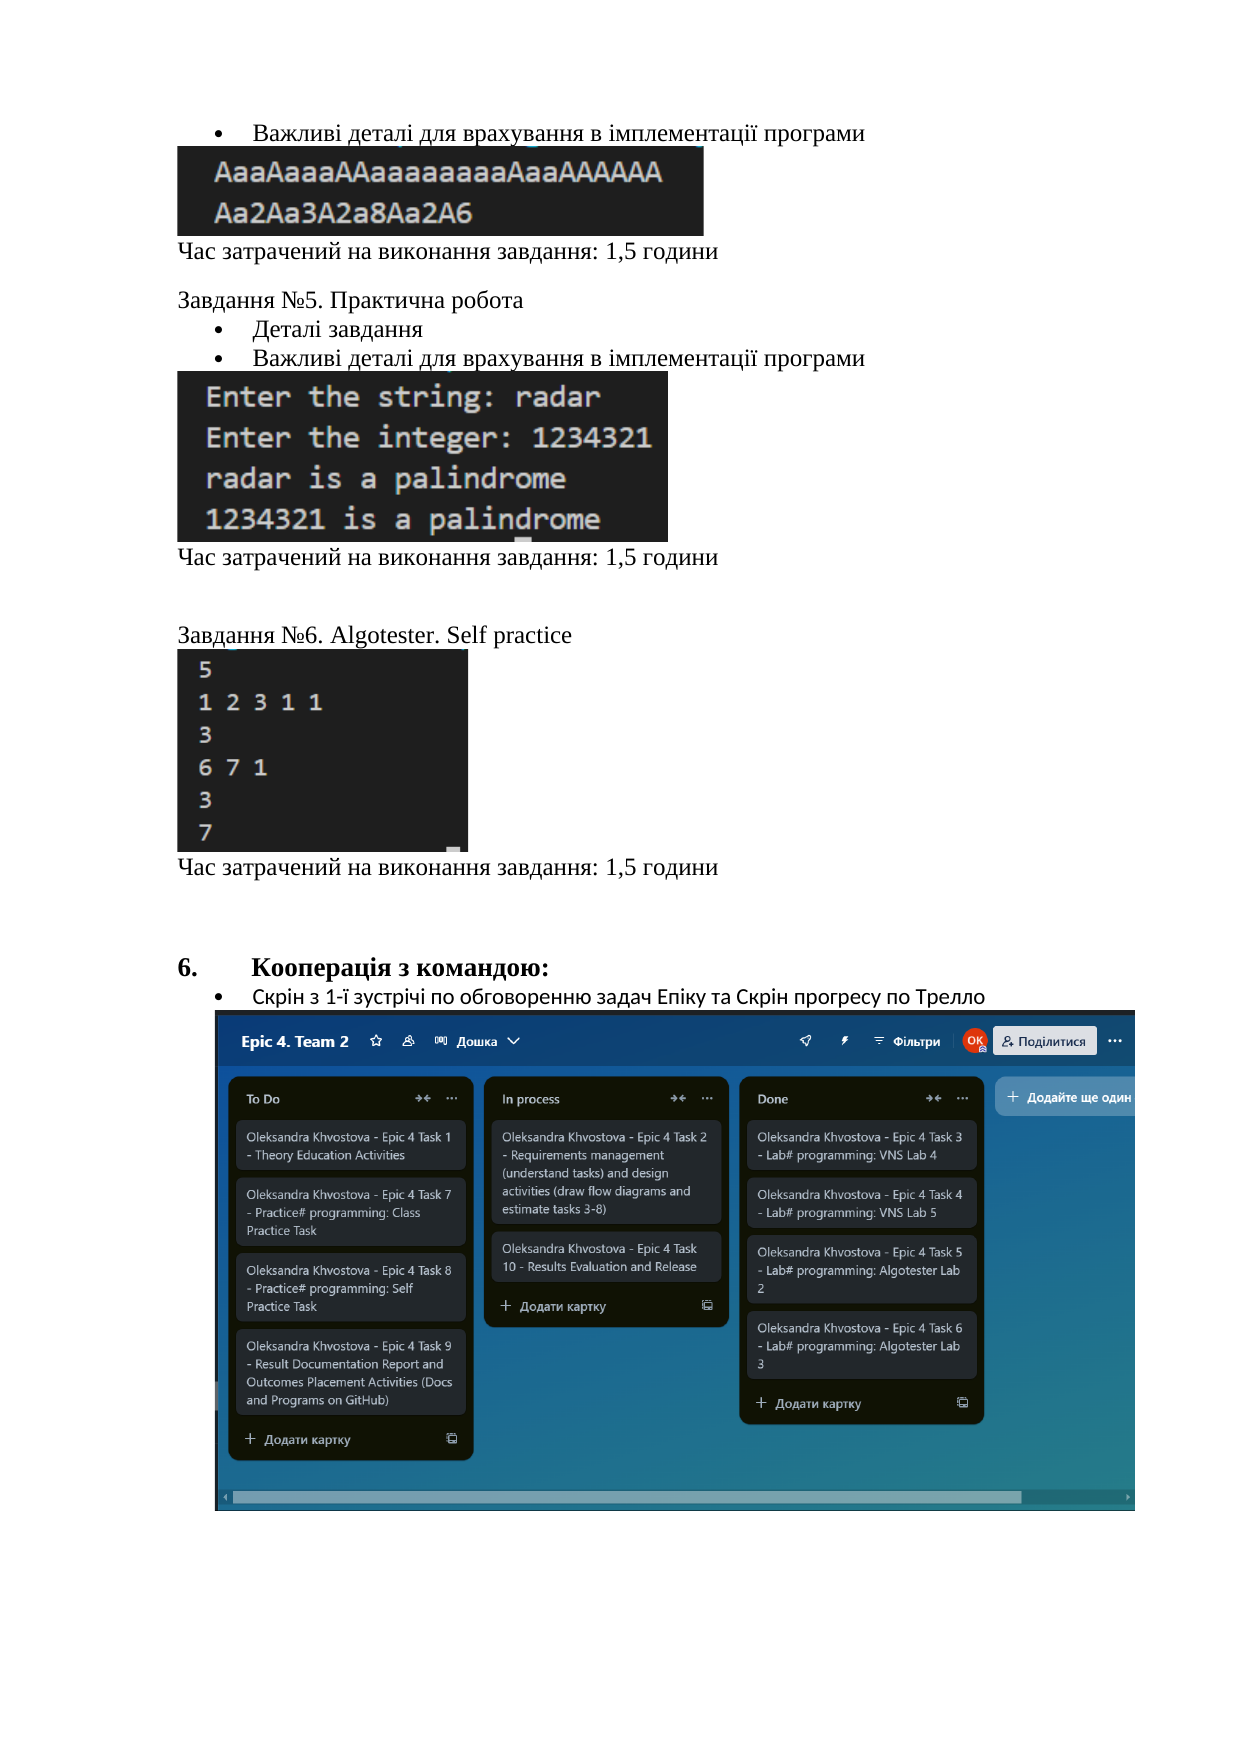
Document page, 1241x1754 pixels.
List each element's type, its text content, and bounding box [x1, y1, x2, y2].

picture [177, 146, 704, 236]
picture [214, 1010, 1135, 1511]
list Важливі деталі для врахування в імплементації програми [215, 118, 1152, 147]
list Важливі деталі для врахування в імплементації програми [215, 343, 1152, 372]
text Завдання №5. Практична робота [177, 286, 1152, 314]
text 6. Кооперація з командою: [177, 951, 1152, 982]
text Час затрачений на виконання завдання: 1,5 години [177, 852, 1152, 880]
text Час затрачений на виконання завдання: 1,5 години [177, 236, 1152, 265]
text Завдання №6. Algotester. Self practice [177, 620, 1152, 649]
picture [177, 371, 668, 542]
picture [177, 649, 469, 852]
list Деталі завдання [215, 314, 1152, 343]
text Час затрачений на виконання завдання: 1,5 години [177, 542, 1152, 571]
list Скрін з 1-ї зустрічі по обговоренню задач Епіку та Скрін прогресу по Трелло [215, 982, 1152, 1010]
